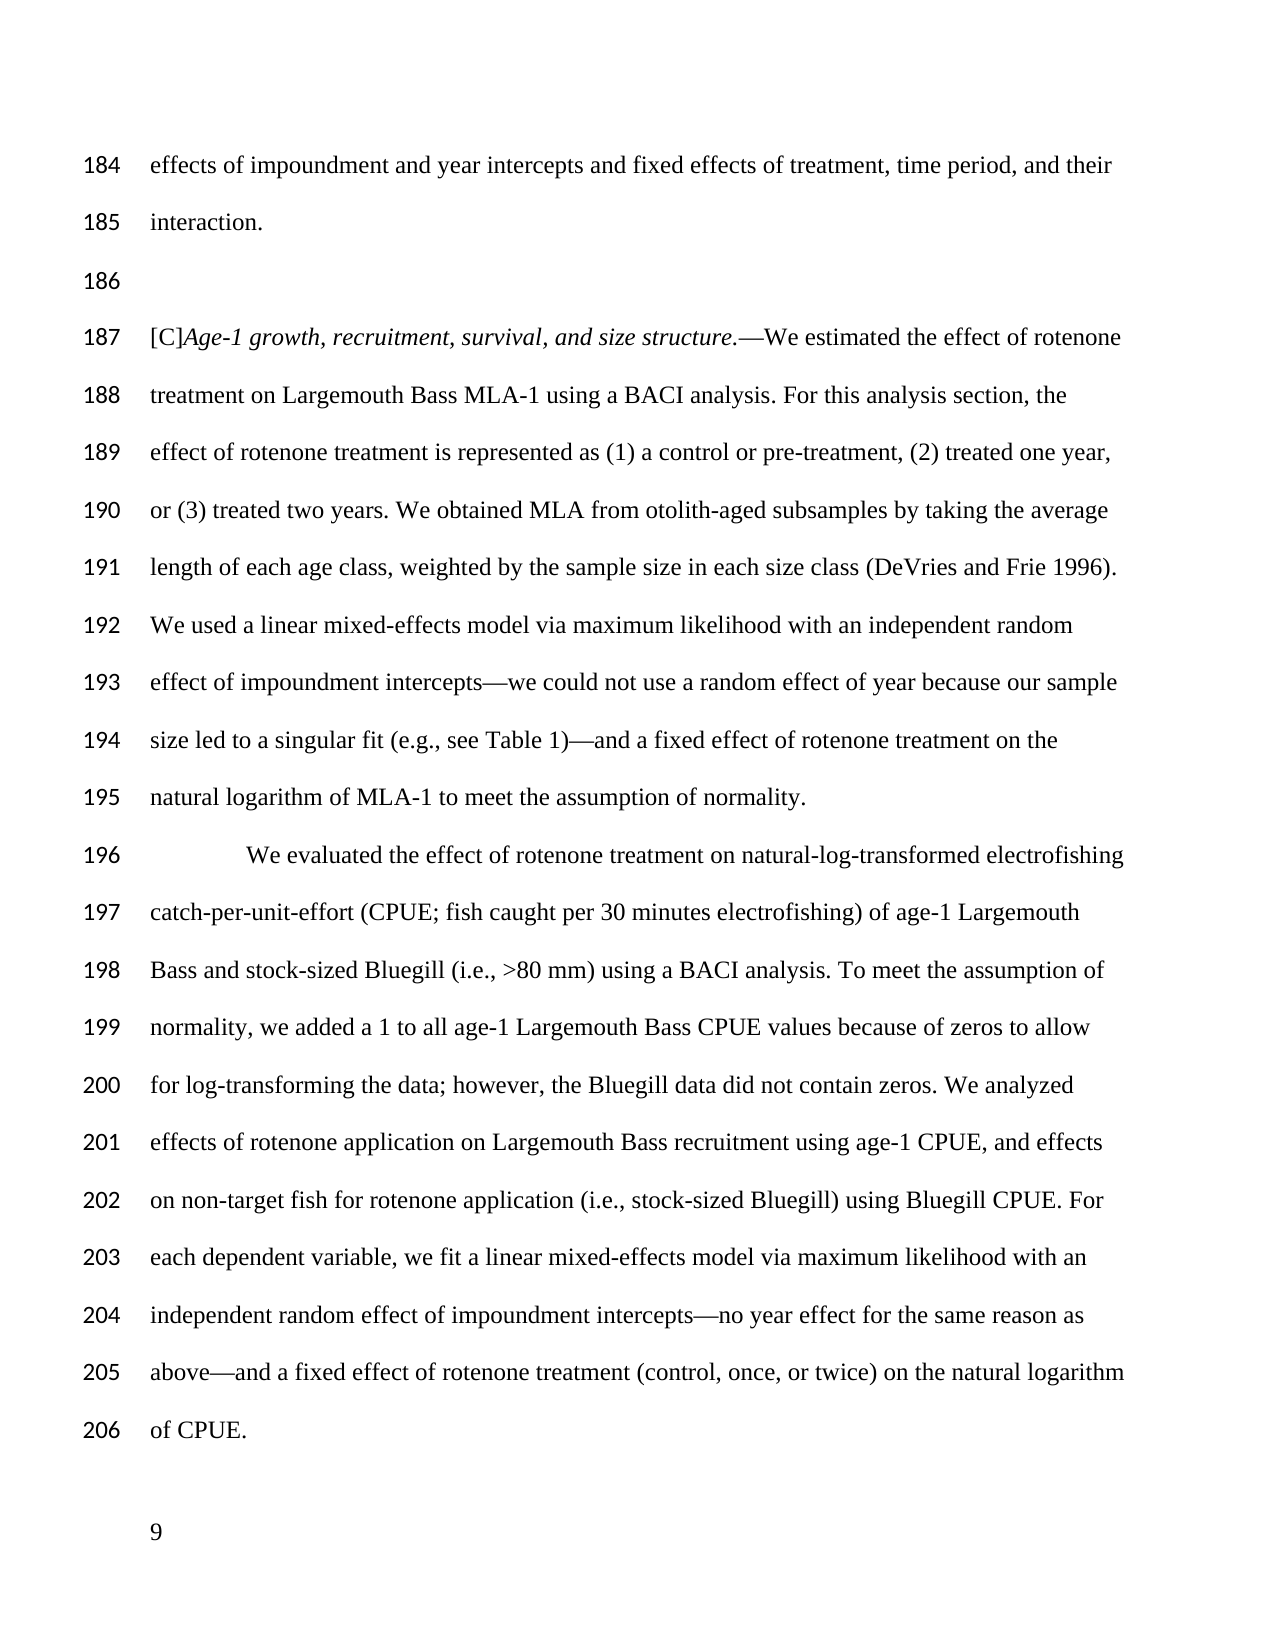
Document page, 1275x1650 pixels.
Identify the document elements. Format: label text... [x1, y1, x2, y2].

text [C]Age-1 growth, recruitment, survival, and size structure.—We estimated the effect of rotenone treatment on Largemouth Bass MLA-1 using a BACI analysis. For this analysis section, the effect of rotenone treatment is represented as (1) a control or pre-treatment, (2) treated one year, or (3) treated two years. We obtained MLA from otolith-aged subsamples by taking the average length of each age class, weighted by the sample size in each size class (DeVries and Frie 1996). We used a linear mixed-effects model via maximum likelihood with an independent random effect of impoundment intercepts—we could not use a random effect of year because our sample size led to a singular fit (e.g., see Table 1)—and a fixed effect of rotenone treatment on the natural logarithm of MLA-1 to meet the assumption of normality. [150, 322, 1125, 811]
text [150, 150, 1125, 236]
